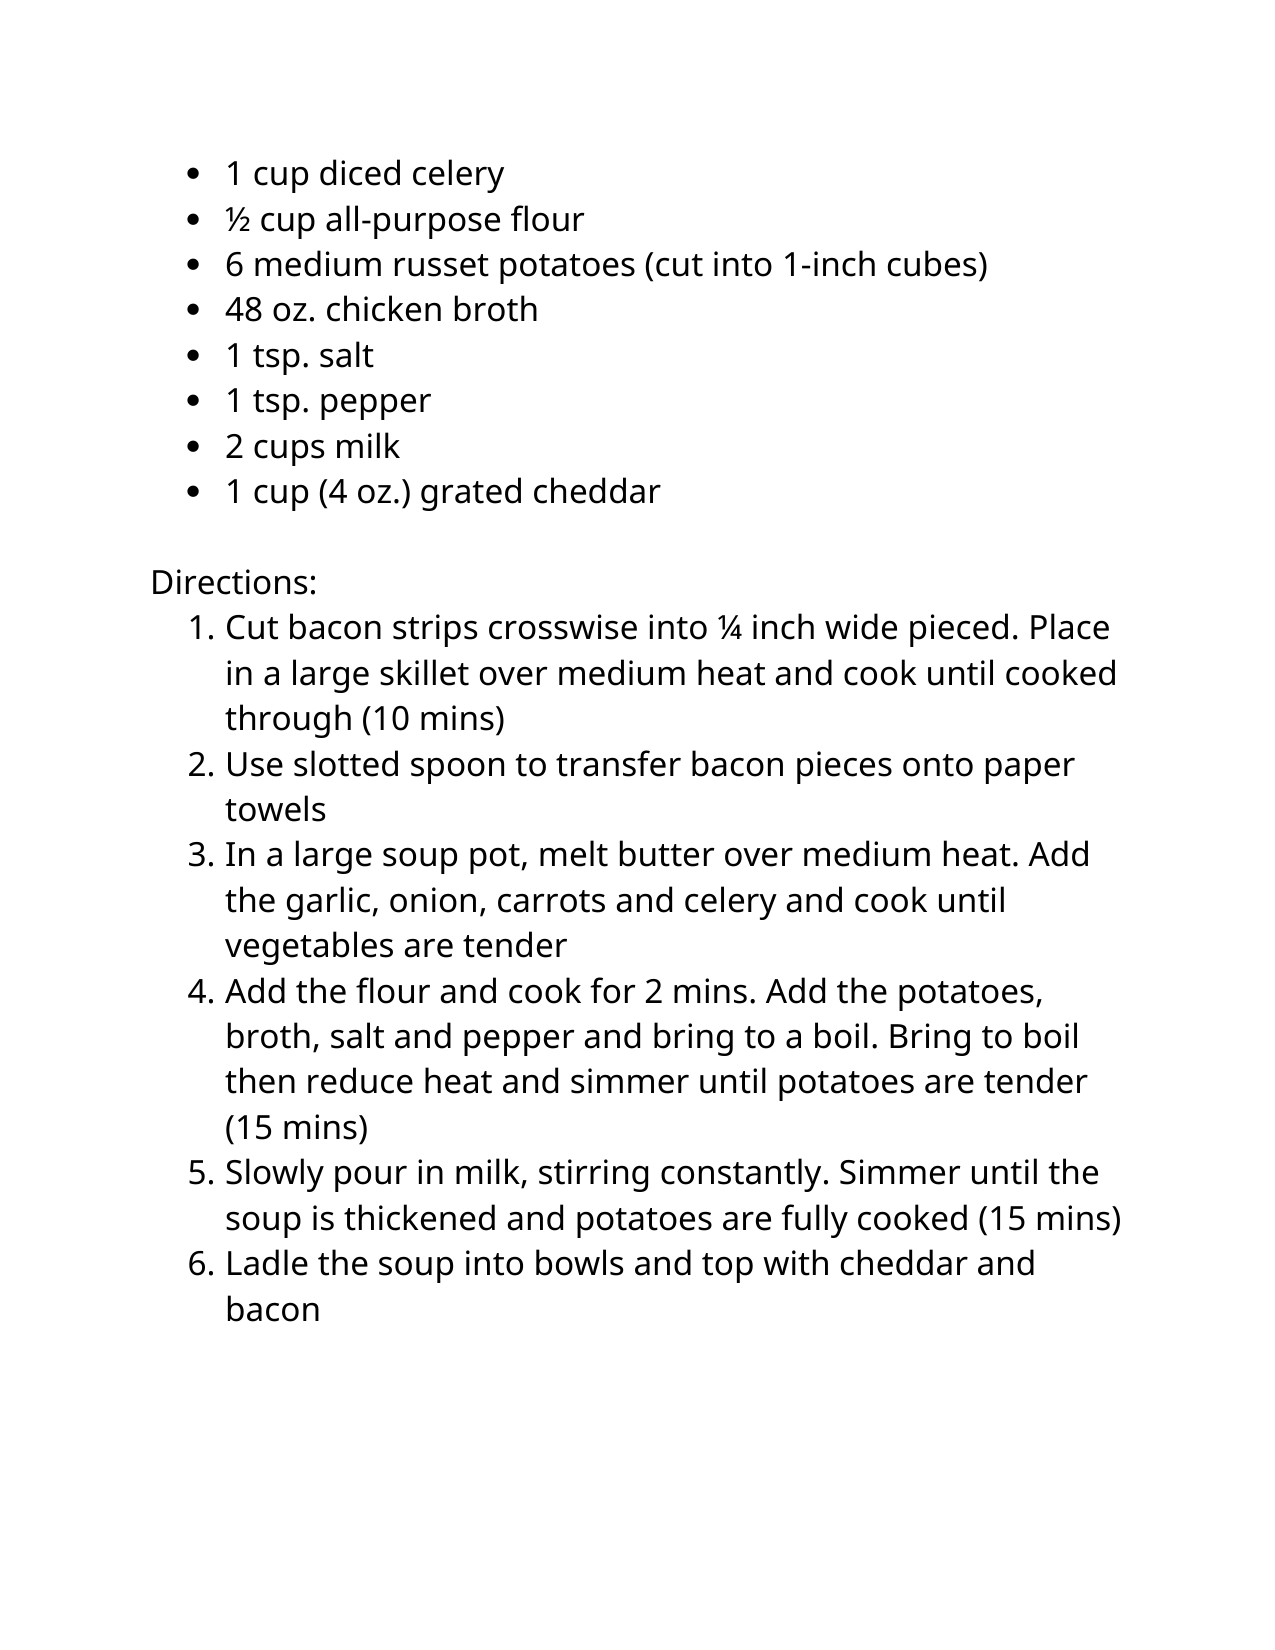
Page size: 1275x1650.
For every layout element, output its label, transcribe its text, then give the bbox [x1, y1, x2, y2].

list In a large soup pot, melt butter over medium heat. Add the garlic, onion, carrots and celery and cook until vegetables are tender [187, 831, 1125, 967]
list 6 medium russet potatoes (cut into 1-inch cubes) [187, 241, 1125, 286]
text Directions: [150, 559, 1125, 604]
list ½ cup all-purpose flour [187, 195, 1125, 241]
list Slowly pour in milk, stirring constantly. Simmer until the soup is thickened and potatoes are fully cooked (15 mins) [187, 1149, 1125, 1240]
list Use slotted spoon to transfer bacon pieces onto paper towels [187, 740, 1125, 831]
list Cut bacon strips crosswise into ¼ inch wide pieced. Place in a large skillet over medium heat and cook until cooked through (10 mins) [187, 604, 1125, 740]
list 1 cup diced celery [187, 150, 1125, 195]
list 2 cups milk [187, 422, 1125, 468]
list 1 tsp. pepper [187, 377, 1125, 422]
list Ladle the soup into bowls and top with cheddar and bacon [187, 1240, 1125, 1331]
list 1 cup (4 oz.) grated cheddar [187, 468, 1125, 513]
list 48 oz. chicken broth [187, 286, 1125, 332]
list 1 tsp. salt [187, 332, 1125, 377]
list Add the flour and cook for 2 mins. Add the potatoes, broth, salt and pepper and bring to a boil. Bring to boil then reduce heat and simmer until potatoes are tender (15 mins) [187, 967, 1125, 1149]
